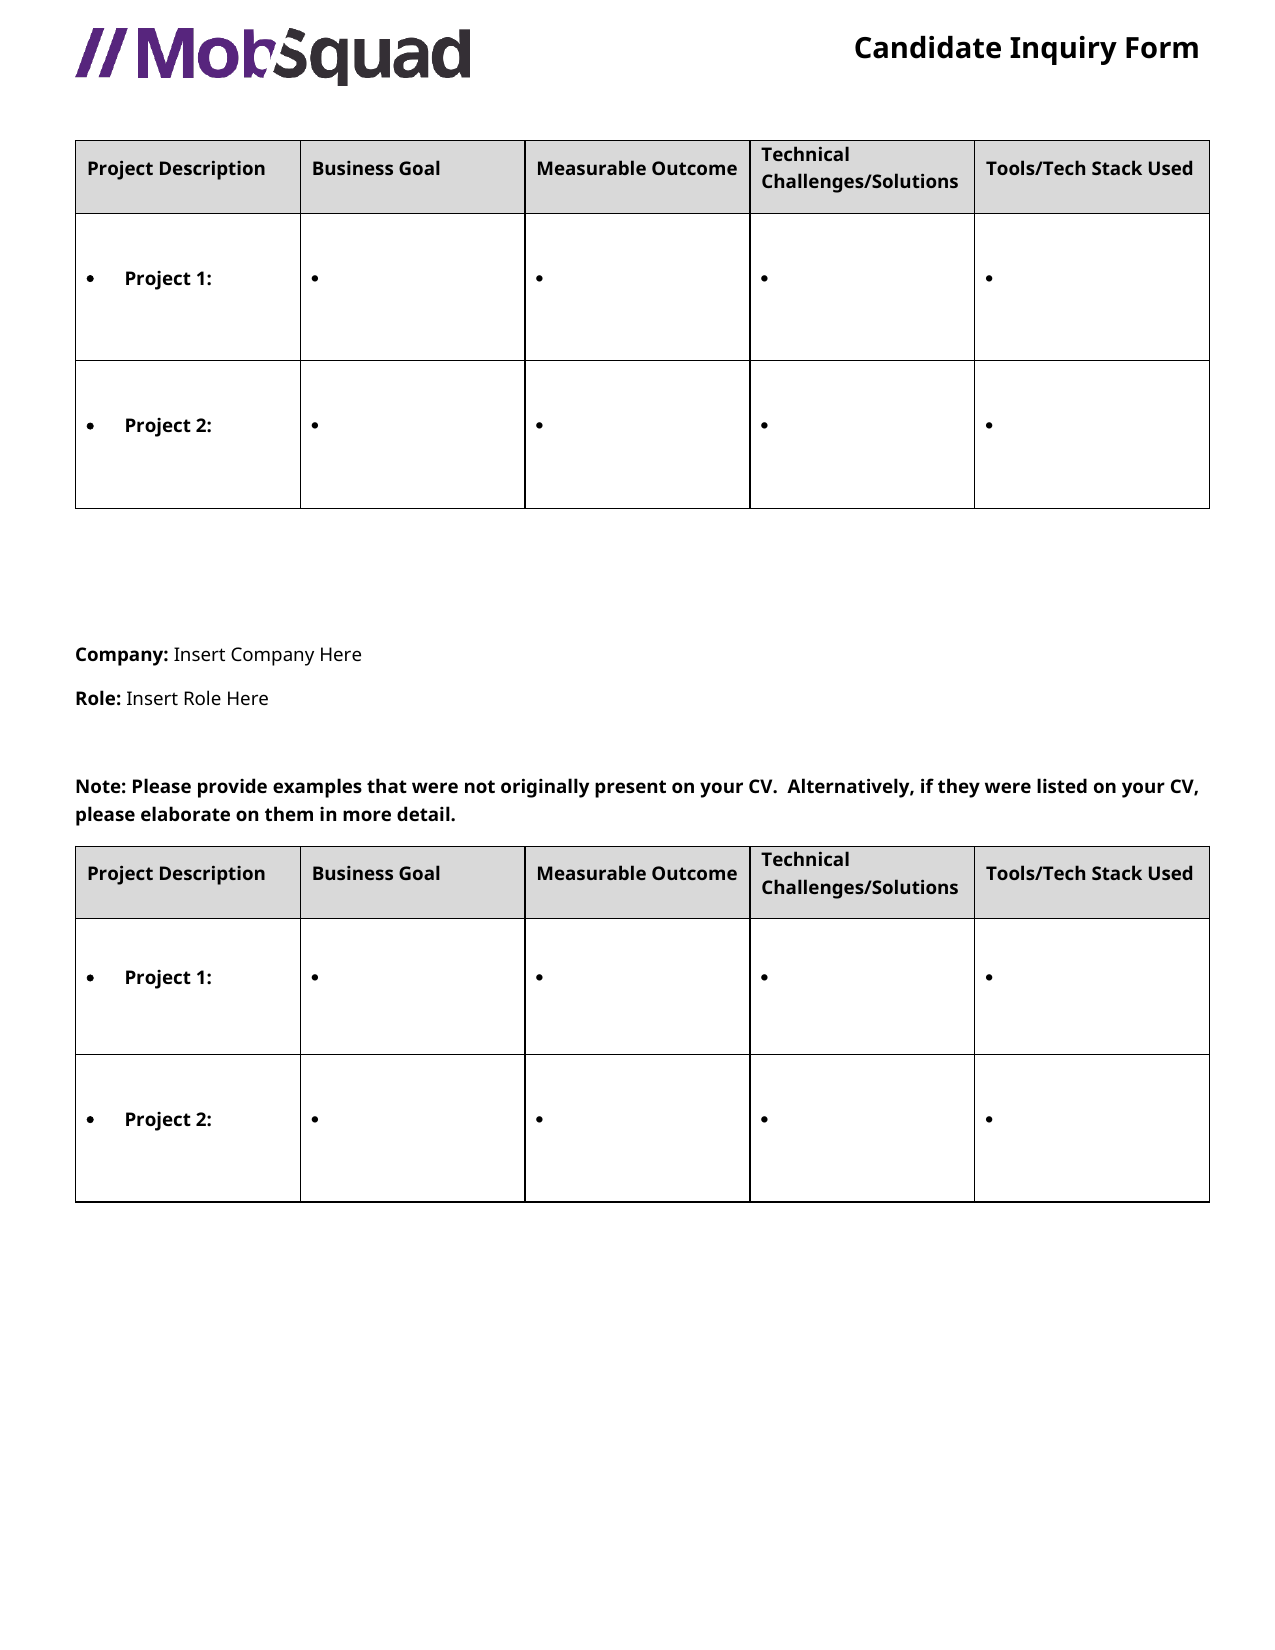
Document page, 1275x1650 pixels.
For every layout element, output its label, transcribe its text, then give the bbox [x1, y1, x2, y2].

table_cell [975, 214, 1209, 360]
table_header Technical Challenges/Solutions [751, 141, 974, 213]
table_cell [526, 361, 749, 508]
table_cell [751, 1055, 974, 1201]
table_cell [751, 919, 974, 1054]
table_header Tools/Tech Stack Used [975, 141, 1209, 213]
table_cell [751, 214, 974, 360]
table_cell [301, 1055, 524, 1201]
table_cell Project 1: [76, 919, 300, 1054]
table_cell Project 2: [76, 361, 300, 508]
table_cell [751, 361, 974, 508]
picture [75, 28, 470, 86]
text Note: Please provide examples that were not originally present on your CV. Alternatively, if they were listed on your CV, please elaborate on them in more detail. [75, 774, 1200, 827]
table_header Measurable Outcome [526, 141, 749, 213]
table_header Business Goal [301, 141, 524, 213]
table_header Project Description [76, 141, 300, 213]
table_cell [301, 214, 524, 360]
table_header Technical Challenges/Solutions [751, 847, 974, 918]
table_cell [975, 919, 1209, 1054]
table_cell [526, 214, 749, 360]
table_cell Project 1: [76, 214, 300, 360]
table_cell [526, 919, 749, 1054]
table_header Project Description [76, 847, 300, 918]
table_header Business Goal [301, 847, 524, 918]
table_cell [975, 1055, 1209, 1201]
table_cell Project 2: [76, 1055, 300, 1201]
text Role: [75, 686, 1200, 711]
table_cell [526, 1055, 749, 1201]
table_cell [975, 361, 1209, 508]
table_header Tools/Tech Stack Used [975, 847, 1209, 918]
table_cell [301, 361, 524, 508]
table_header Measurable Outcome [526, 847, 749, 918]
table_cell [301, 919, 524, 1054]
text Company: [75, 641, 1200, 667]
